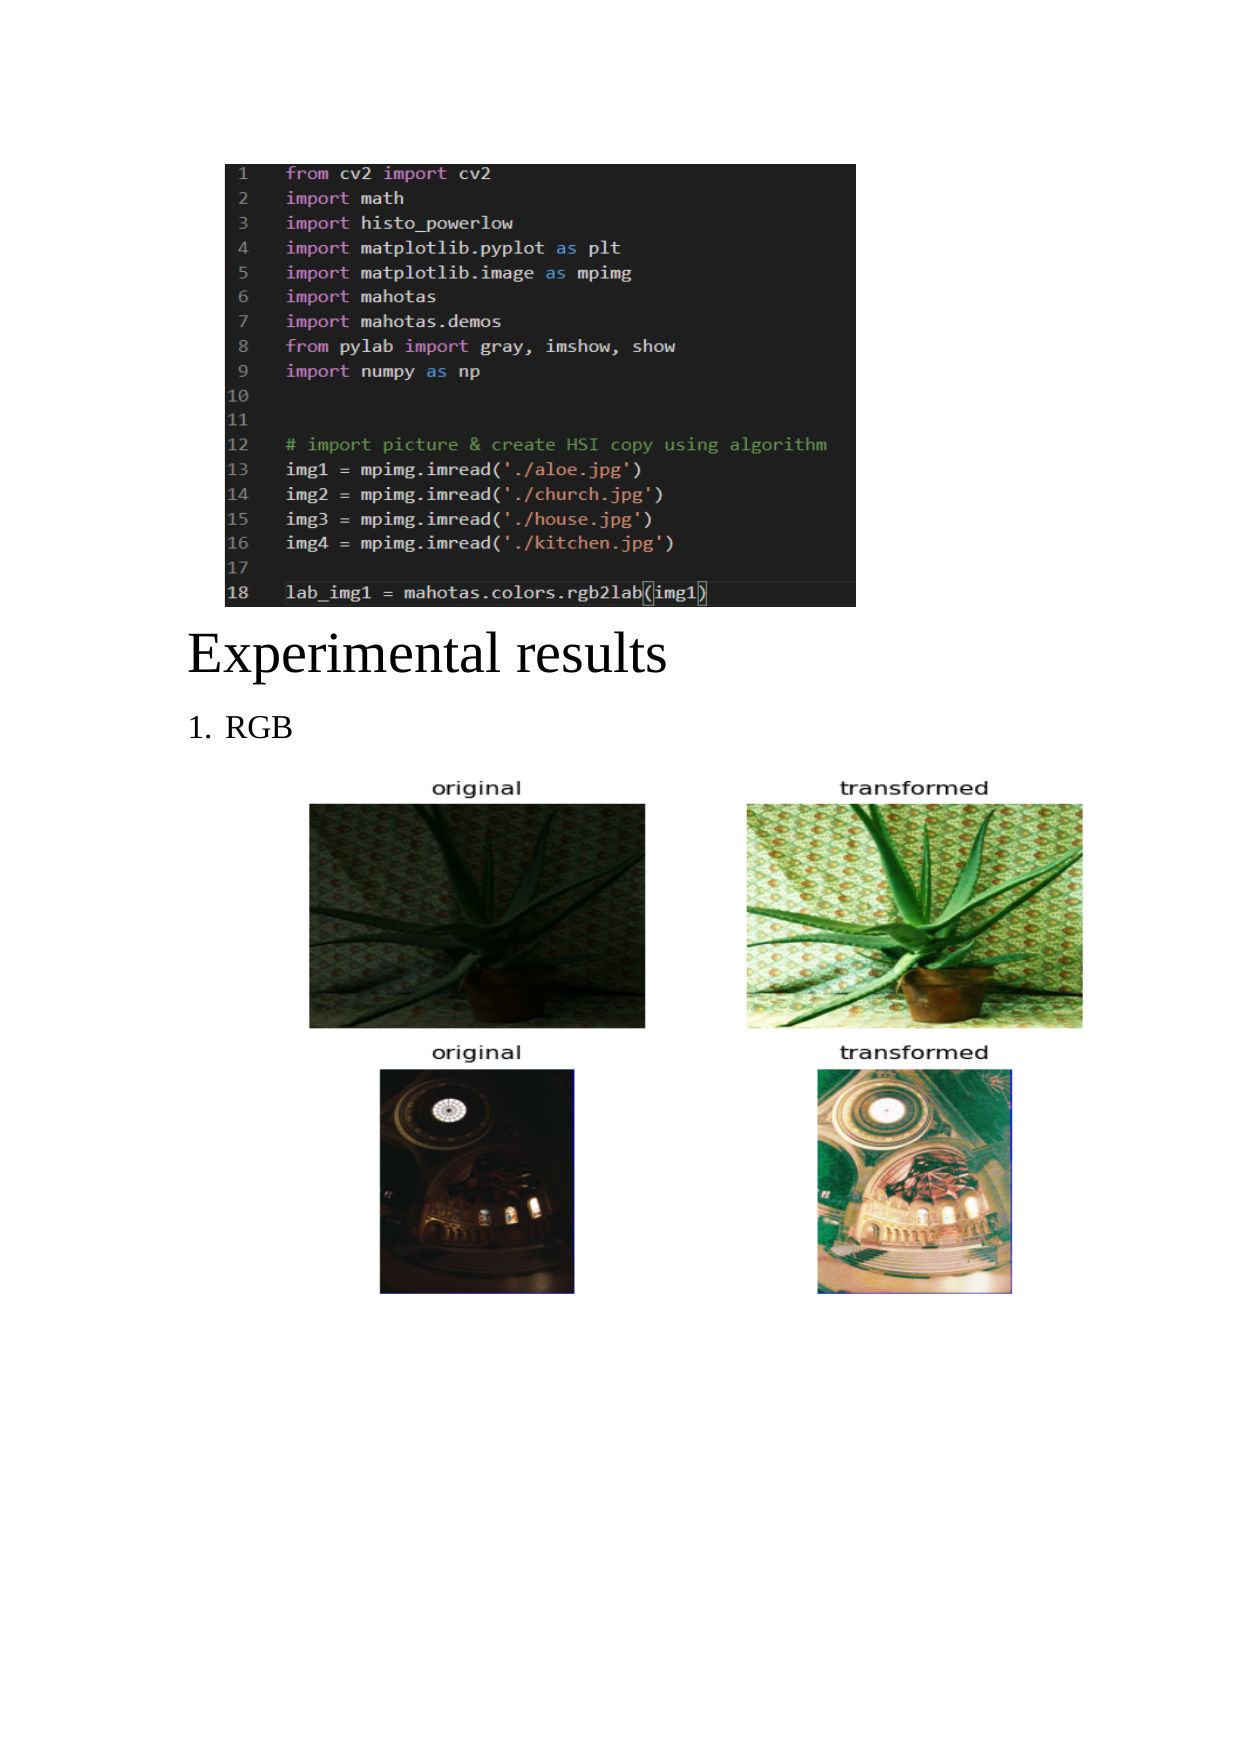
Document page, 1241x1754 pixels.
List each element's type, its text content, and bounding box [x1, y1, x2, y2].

text Experimental results [187, 614, 1053, 689]
picture [224, 164, 856, 607]
picture [224, 764, 1167, 1311]
list RGB [187, 689, 1053, 764]
